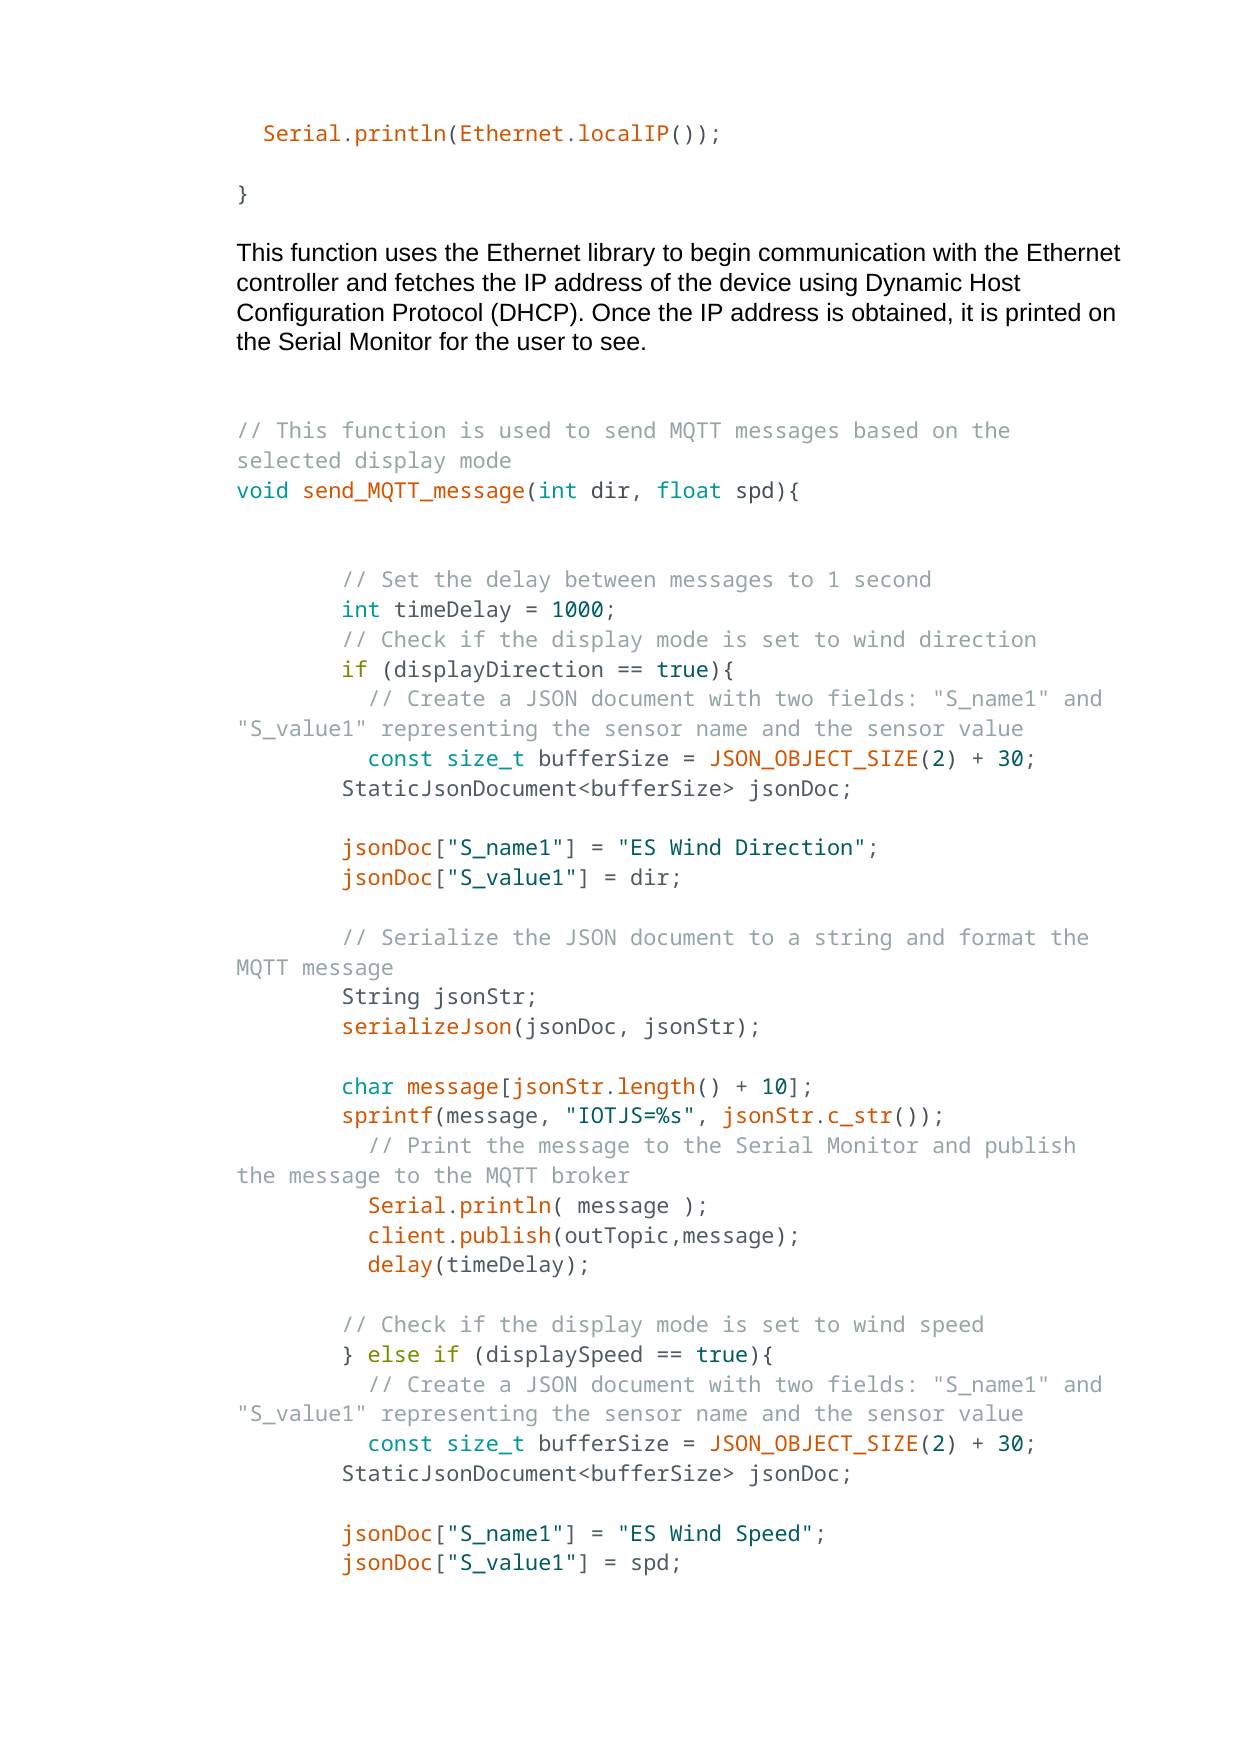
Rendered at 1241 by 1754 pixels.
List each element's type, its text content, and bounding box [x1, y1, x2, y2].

text jsonDoc["S_name1"] = "ES Wind Speed"; [236, 1518, 1122, 1547]
text sprintf(message, "IOTJS=%s", jsonStr.c_str()); [236, 1101, 1122, 1130]
text jsonDoc["S_value1"] = spd; [236, 1547, 1122, 1577]
text // This function is used to send MQTT messages based on the selected display mode [236, 415, 1122, 475]
text const size_t bufferSize = JSON_OBJECT_SIZE(2) + 30; [236, 1428, 1122, 1458]
text delay(timeDelay); [236, 1249, 1122, 1279]
text // Create a JSON document with two fields: "S_name1" and "S_value1" representing the sensor name and the sensor value [236, 1369, 1122, 1428]
text } [236, 178, 1122, 207]
text void send_MQTT_message(int dir, float spd){ [236, 475, 1122, 505]
text // Check if the display mode is set to wind direction [236, 624, 1122, 654]
text // Set the delay between messages to 1 second [236, 564, 1122, 594]
text Serial.println( message ); [236, 1190, 1122, 1220]
text // Print the message to the Serial Monitor and publish the message to the MQTT broker [236, 1130, 1122, 1190]
text // Check if the display mode is set to wind speed [236, 1309, 1122, 1339]
text String jsonStr; [236, 981, 1122, 1011]
text This function uses the Ethernet library to begin communication with the Ethernet controller and fetches the IP address of the device using Dynamic Host Configuration Protocol (DHCP). Once the IP address is obtained, it is printed on the Serial Monitor for the user to see. [236, 207, 1122, 356]
text jsonDoc["S_name1"] = "ES Wind Direction"; [236, 832, 1122, 862]
text serializeJson(jsonDoc, jsonStr); [236, 1011, 1122, 1041]
text Serial.println(Ethernet.localIP()); [236, 118, 1122, 148]
text char message[jsonStr.length() + 10]; [236, 1071, 1122, 1101]
text jsonDoc["S_value1"] = dir; [236, 862, 1122, 892]
text int timeDelay = 1000; [236, 594, 1122, 624]
text StaticJsonDocument<bufferSize> jsonDoc; [236, 773, 1122, 803]
text // Serialize the JSON document to a string and format the MQTT message [236, 922, 1122, 981]
text StaticJsonDocument<bufferSize> jsonDoc; [236, 1458, 1122, 1488]
text } else if (displaySpeed == true){ [236, 1339, 1122, 1369]
text // Create a JSON document with two fields: "S_name1" and "S_value1" representing the sensor name and the sensor value [236, 683, 1122, 743]
text client.publish(outTopic,message); [236, 1220, 1122, 1249]
text if (displayDirection == true){ [236, 654, 1122, 683]
text const size_t bufferSize = JSON_OBJECT_SIZE(2) + 30; [236, 743, 1122, 773]
